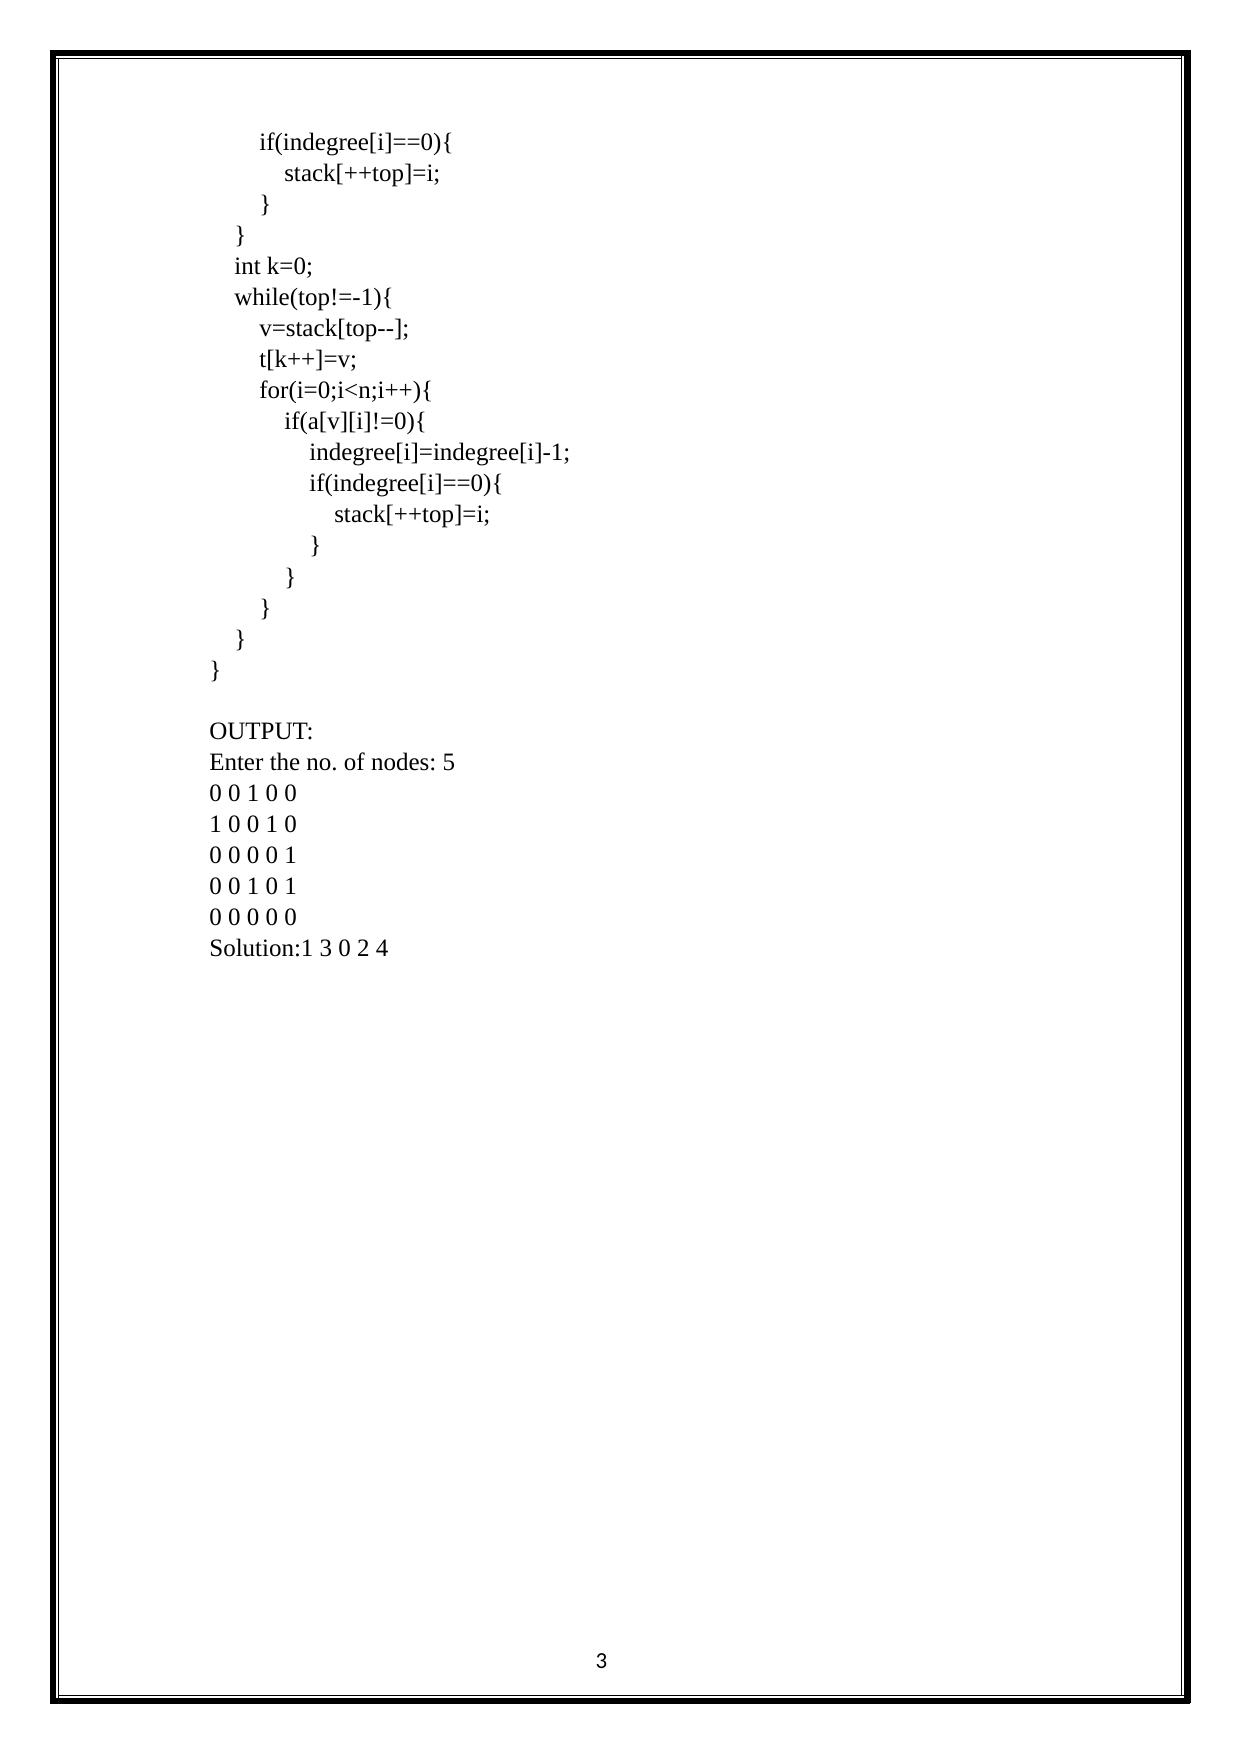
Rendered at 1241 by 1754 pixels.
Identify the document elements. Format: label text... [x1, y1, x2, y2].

text while(top!=-1){ [150, 282, 1127, 311]
text } [150, 220, 1127, 249]
text Solution:1 3 0 2 4 [150, 933, 1127, 962]
text } [150, 189, 1127, 218]
text stack[++top]=i; [150, 499, 1127, 528]
text if(a[v][i]!=0){ [150, 406, 1127, 435]
text } [150, 562, 1127, 590]
text } [150, 655, 1127, 683]
text 0 0 1 0 1 [150, 871, 1127, 900]
text v=stack[top--]; [150, 313, 1127, 342]
text 0 0 1 0 0 [150, 778, 1127, 807]
text } [150, 624, 1127, 652]
text } [150, 593, 1127, 621]
text t[k++]=v; [150, 344, 1127, 373]
text 0 0 0 0 1 [150, 840, 1127, 869]
text int k=0; [150, 251, 1127, 280]
text } [150, 531, 1127, 559]
text 1 0 0 1 0 [150, 809, 1127, 838]
text 0 0 0 0 0 [150, 902, 1127, 931]
text OUTPUT: [150, 716, 1127, 745]
text Enter the no. of nodes: 5 [150, 747, 1127, 776]
text for(i=0;i<n;i++){ [150, 375, 1127, 404]
text if(indegree[i]==0){ [150, 127, 1127, 156]
text if(indegree[i]==0){ [150, 468, 1127, 497]
text stack[++top]=i; [150, 158, 1127, 187]
text indegree[i]=indegree[i]-1; [150, 437, 1127, 466]
